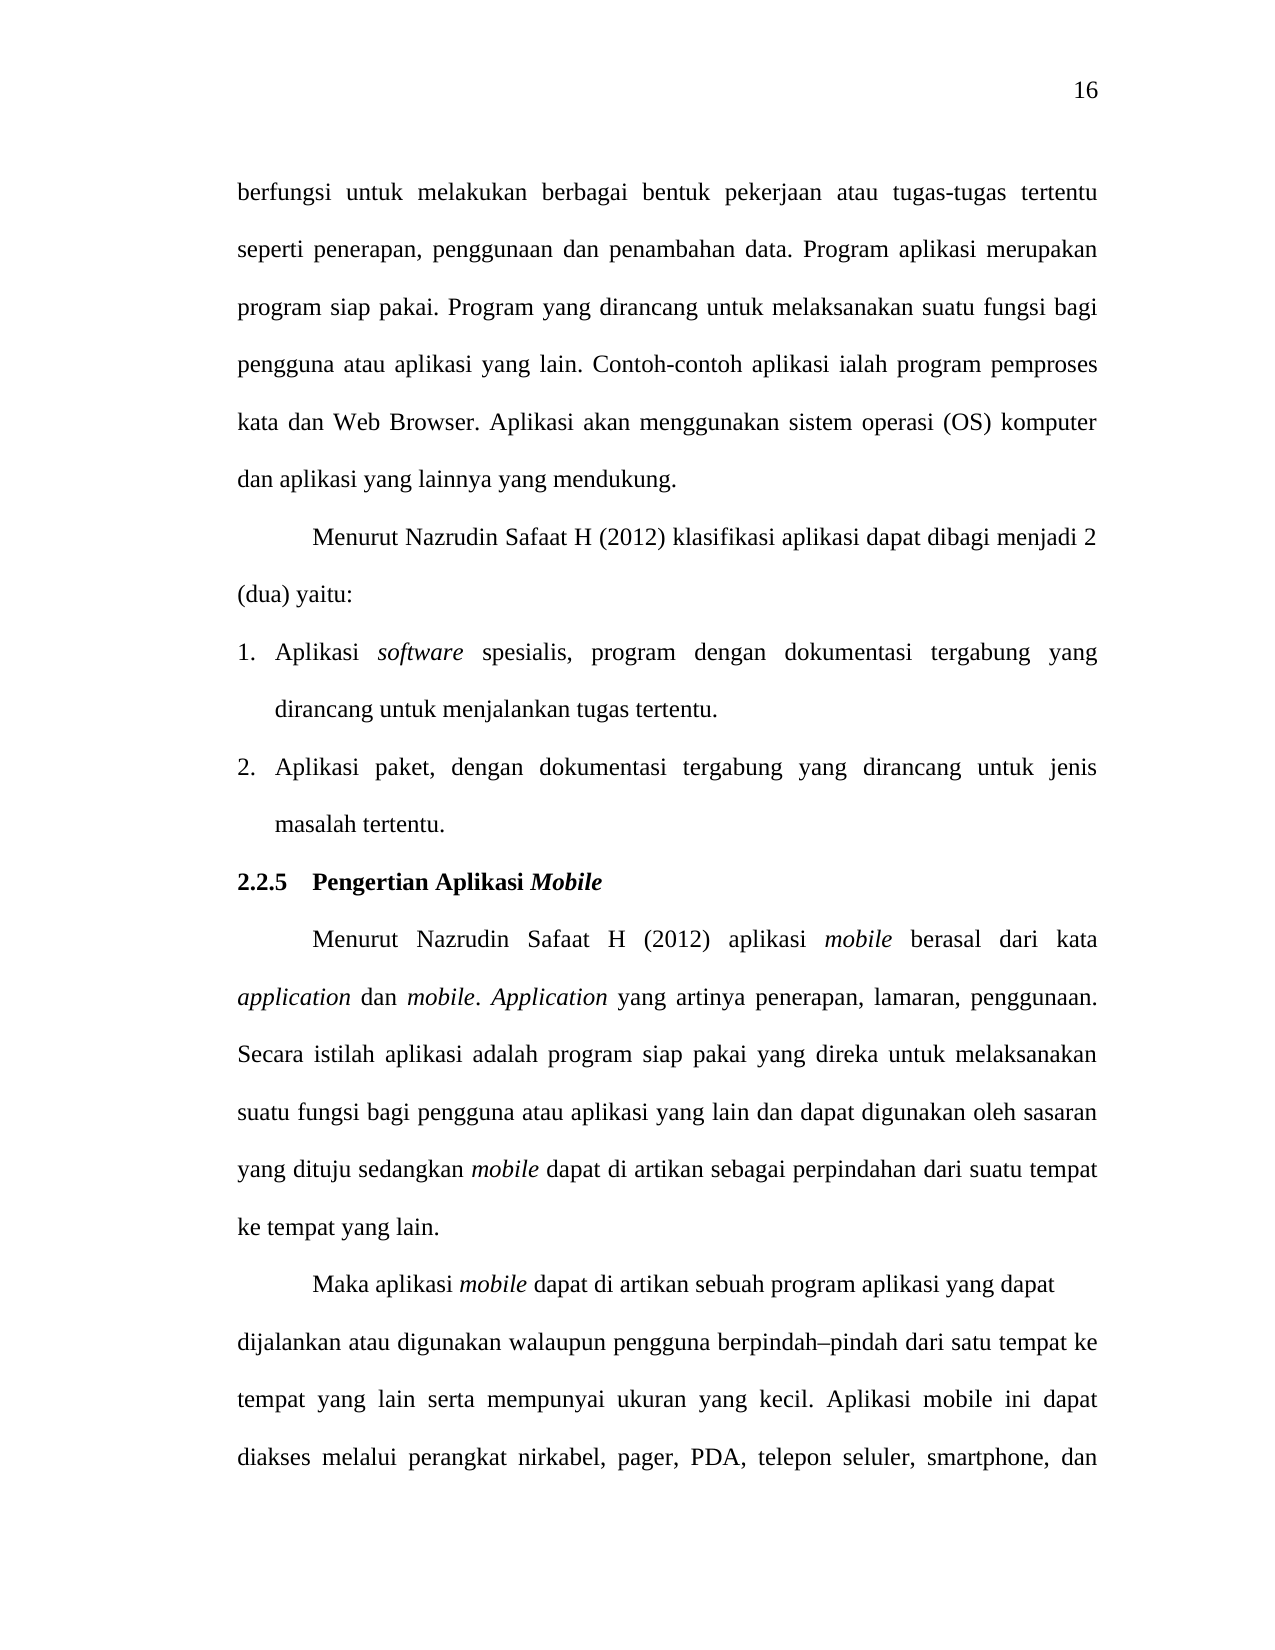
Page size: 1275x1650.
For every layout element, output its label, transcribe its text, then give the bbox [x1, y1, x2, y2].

list Aplikasi software spesialis, program dengan dokumentasi tergabung yang dirancang untuk menjalankan tugas tertentu. [237, 637, 1098, 723]
list Menurut Nazrudin Safaat H (2012) aplikasi mobile berasal dari kata application dan mobile. Application yang artinya penerapan, lamaran, penggunaan. Secara istilah aplikasi adalah program siap pakai yang direka untuk melaksanakan suatu fungsi bagi pengguna atau aplikasi yang lain dan dapat digunakan oleh sasaran yang dituju sedangkan mobile dapat di artikan sebagai perpindahan dari suatu tempat ke tempat yang lain. [237, 924, 1098, 1241]
text Menurut Nazrudin Safaat H (2012) klasifikasi aplikasi dapat dibagi menjadi 2 (dua) yaitu: [237, 522, 1098, 608]
list Maka aplikasi mobile dapat di artikan sebuah program aplikasi yang dapat [237, 1269, 1098, 1298]
list Aplikasi paket, dengan dokumentasi tergabung yang dirancang untuk jenis masalah tertentu. [237, 752, 1098, 838]
list Pengertian Aplikasi Mobile [237, 867, 1098, 896]
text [237, 177, 1098, 493]
